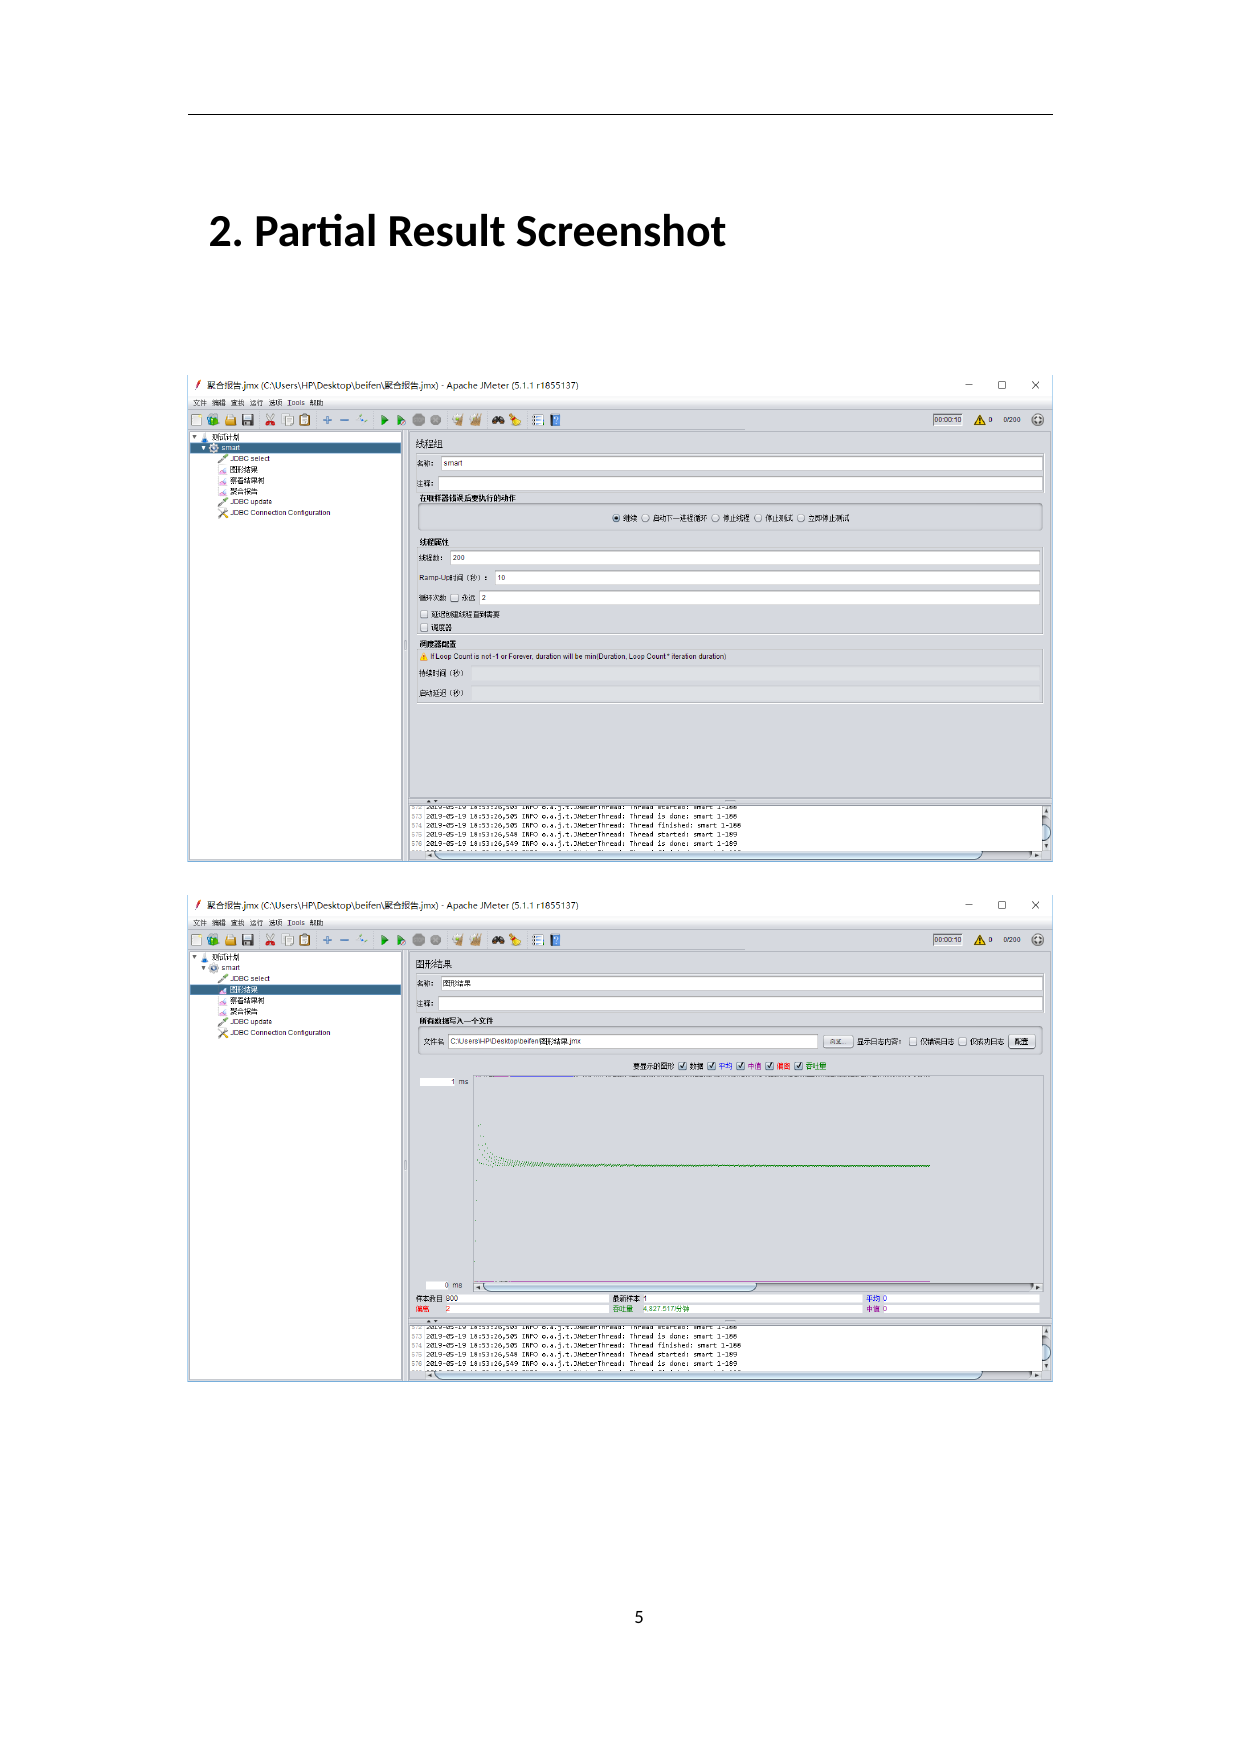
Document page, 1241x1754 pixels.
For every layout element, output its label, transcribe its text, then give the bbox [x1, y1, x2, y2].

subtitle 2. Partial Result Screenshot [187, 197, 1053, 262]
picture [187, 895, 1053, 1382]
picture [187, 375, 1053, 862]
